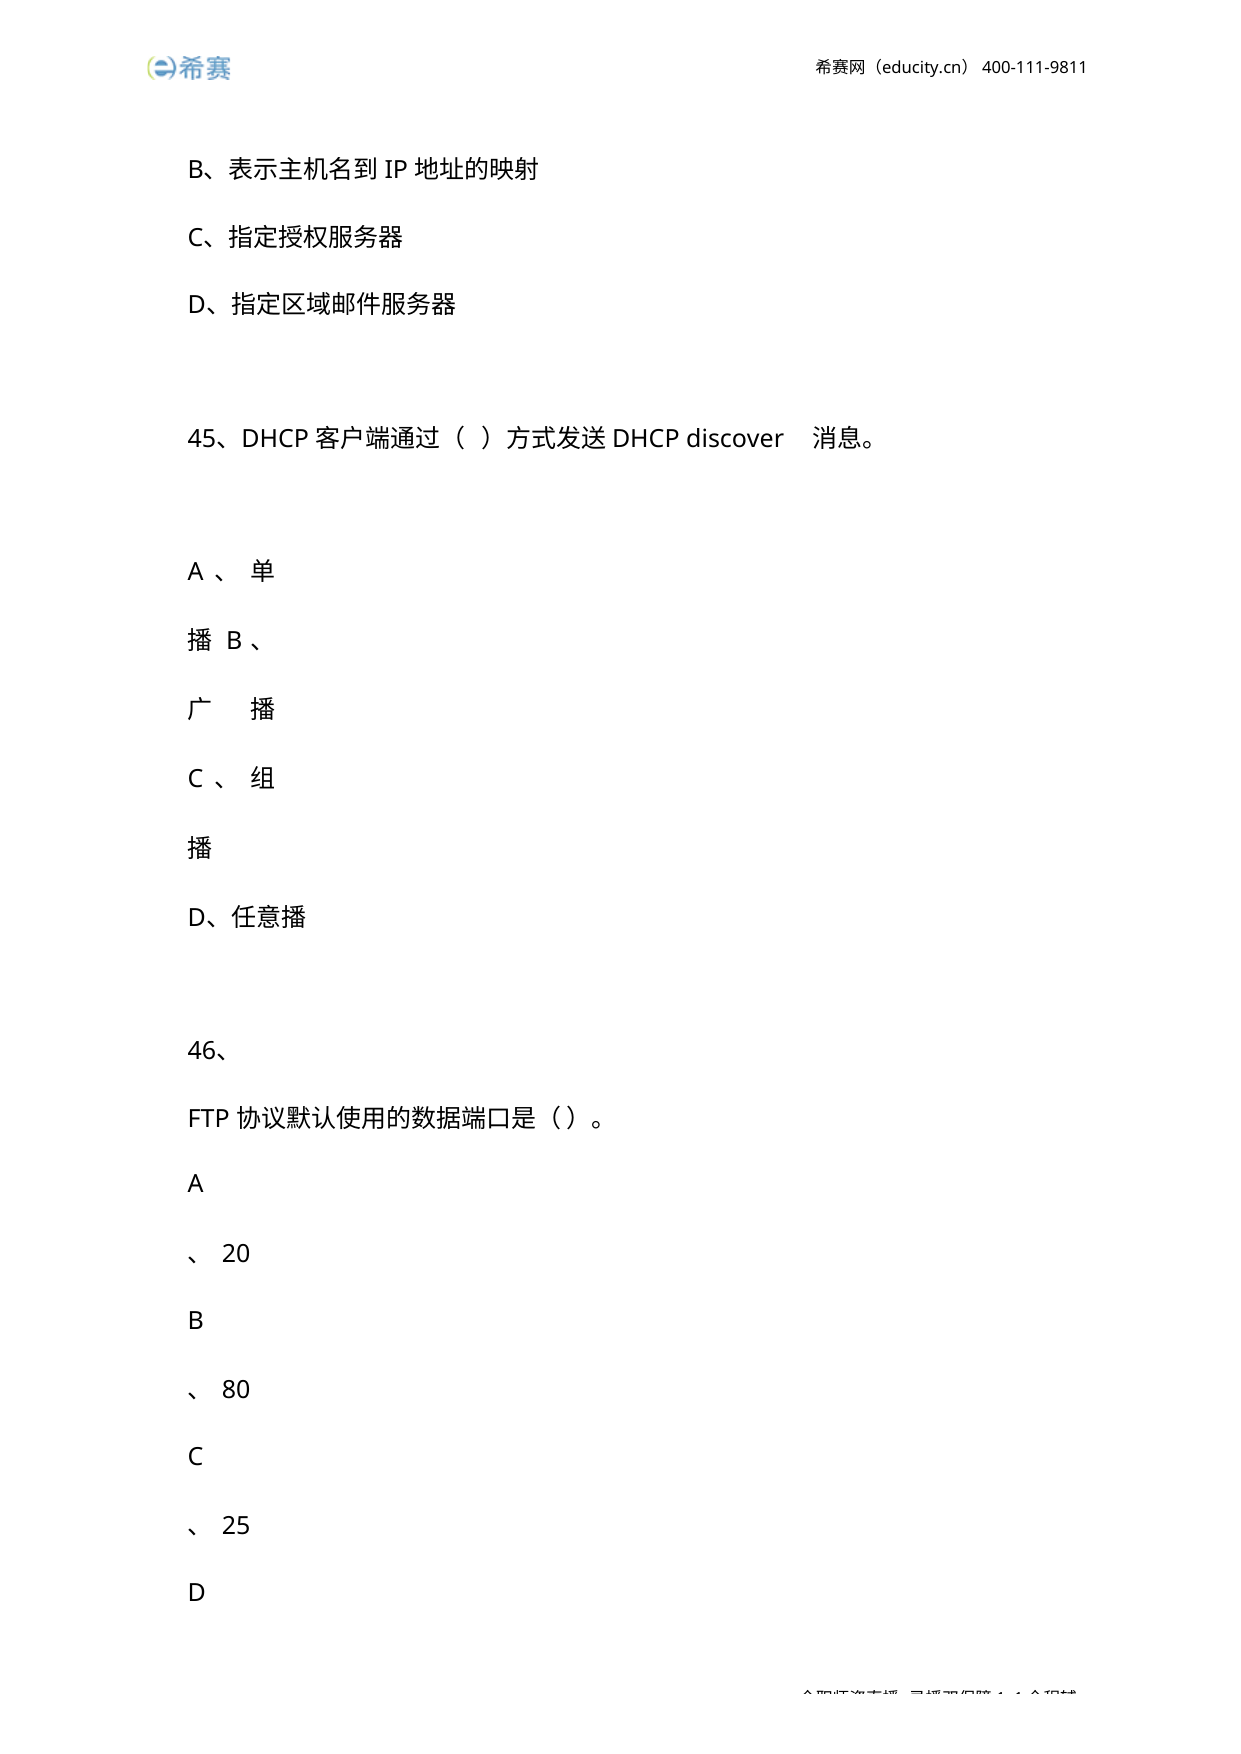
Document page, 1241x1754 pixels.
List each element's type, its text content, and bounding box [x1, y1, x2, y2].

text 46、 [187, 1031, 1138, 1067]
text A、单播B、广播C、组播 [187, 551, 275, 864]
picture [147, 56, 231, 80]
text 45、DHCP 客户端通过（ ）方式发送 DHCP discover 消息。 [187, 418, 1138, 454]
text B、表示主机名到 IP 地址的映射 [187, 149, 1138, 186]
text C、指定授权服务器 [187, 217, 1138, 253]
text FTP 协议默认使用的数据端口是（ ）。 [187, 1098, 1138, 1135]
text D、指定区域邮件服务器 [187, 285, 1138, 321]
text A、20 B、80 C、25 D、23 [187, 1166, 250, 1609]
text D、任意播 [187, 897, 1138, 934]
